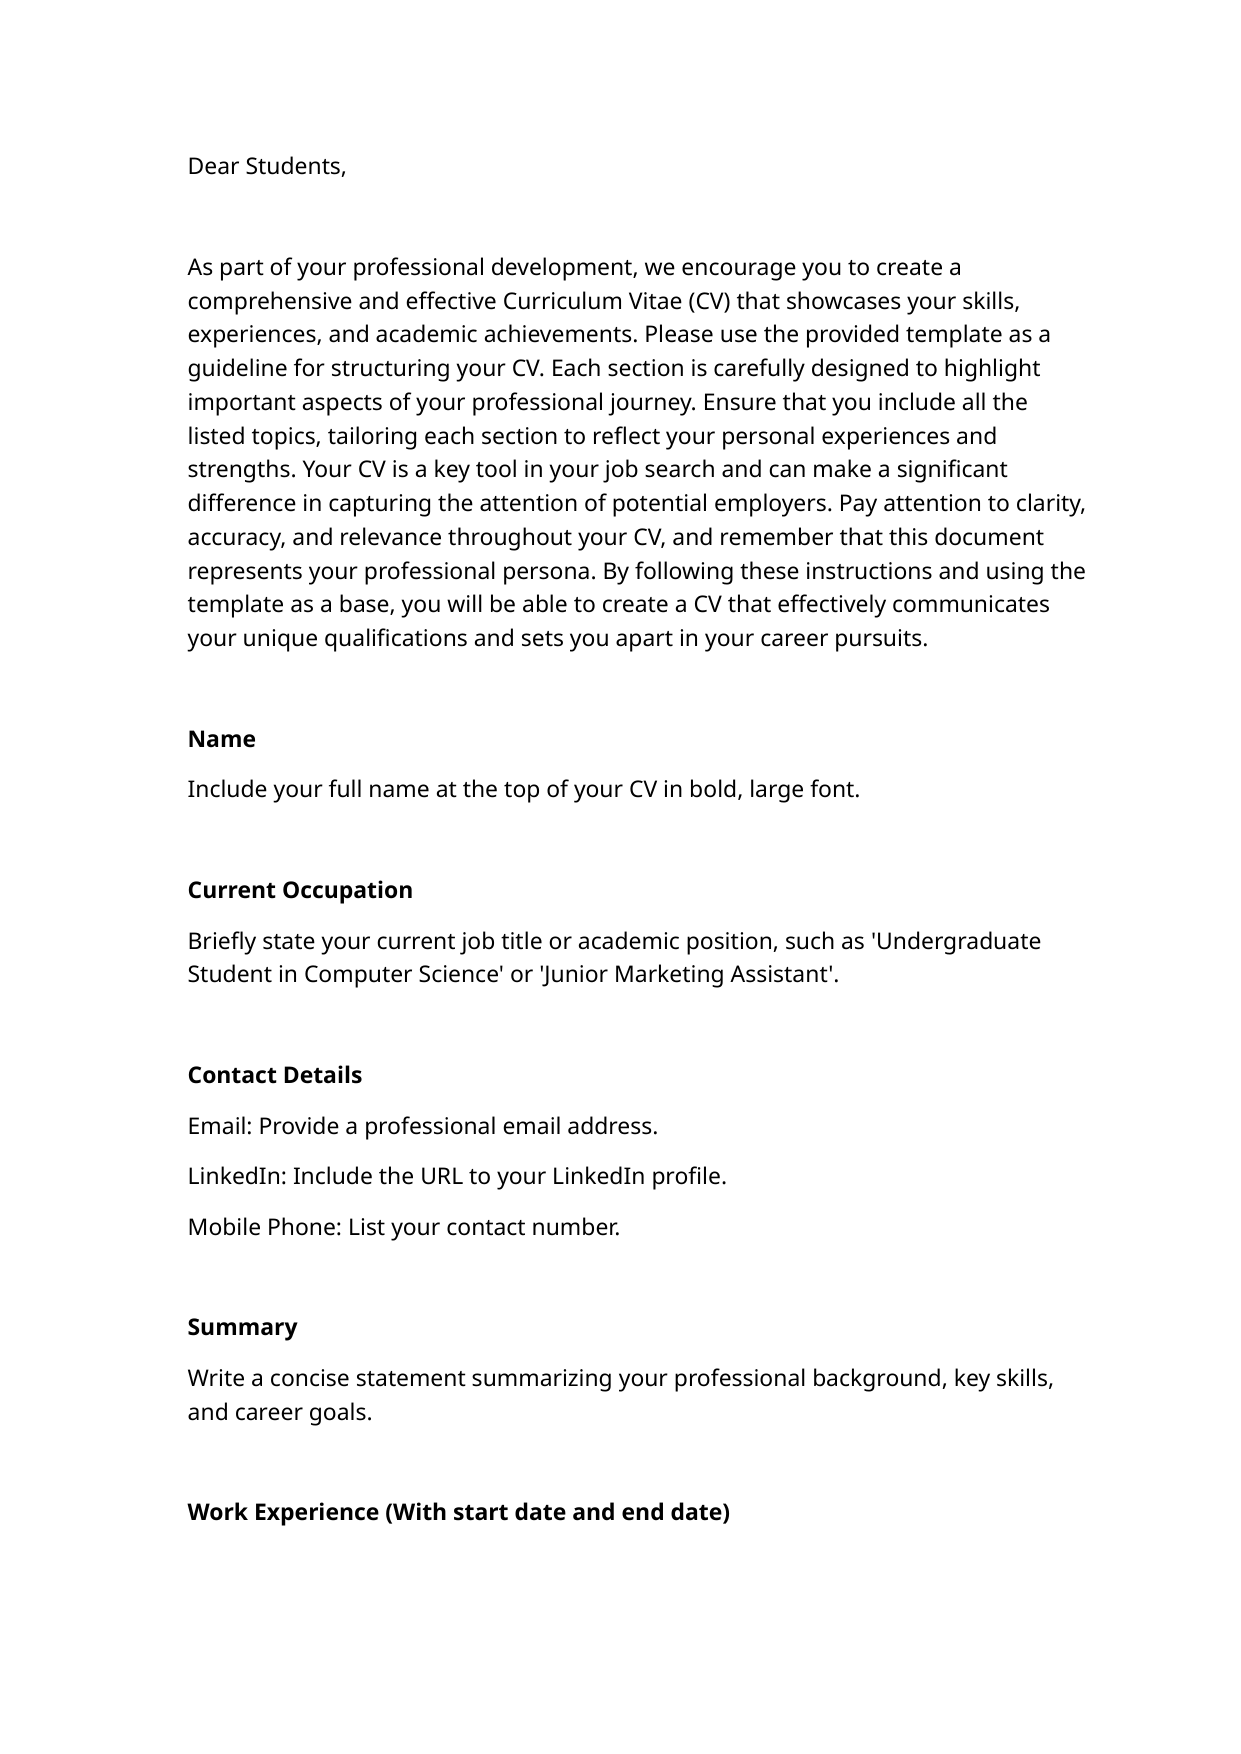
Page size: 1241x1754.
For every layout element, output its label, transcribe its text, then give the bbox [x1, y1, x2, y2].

text Name [187, 723, 1090, 754]
text Briefly state your current job title or academic position, such as 'Undergraduate Student in Computer Science' or 'Junior Marketing Assistant'. [187, 924, 1090, 989]
text Work Experience (With start date and end date) [187, 1496, 1090, 1527]
text LinkedIn: Include the URL to your LinkedIn profile. [187, 1160, 1090, 1191]
text Mobile Phone: List your contact number. [187, 1210, 1090, 1242]
text Current Occupation [187, 874, 1090, 905]
text Include your full name at the top of your CV in bold, large font. [187, 773, 1090, 804]
text Email: Provide a professional email address. [187, 1109, 1090, 1141]
text Summary [187, 1311, 1090, 1342]
text Contact Details [187, 1059, 1090, 1090]
text Dear Students, [150, 150, 1090, 181]
text As part of your professional development, we encourage you to create a comprehensive and effective Curriculum Vitae (CV) that showcases your skills, experiences, and academic achievements. Please use the provided template as a guideline for structuring your CV. Each section is carefully designed to highlight important aspects of your professional journey. Ensure that you include all the listed topics, tailoring each section to reflect your personal experiences and strengths. Your CV is a key tool in your job search and can make a significant difference in capturing the attention of potential employers. Pay attention to clarity, accuracy, and relevance throughout your CV, and remember that this document represents your professional persona. By following these instructions and using the template as a base, you will be able to create a CV that effectively communicates your unique qualifications and sets you apart in your career pursuits. [187, 251, 1090, 653]
text Write a concise statement summarizing your professional background, key skills, and career goals. [187, 1362, 1090, 1427]
